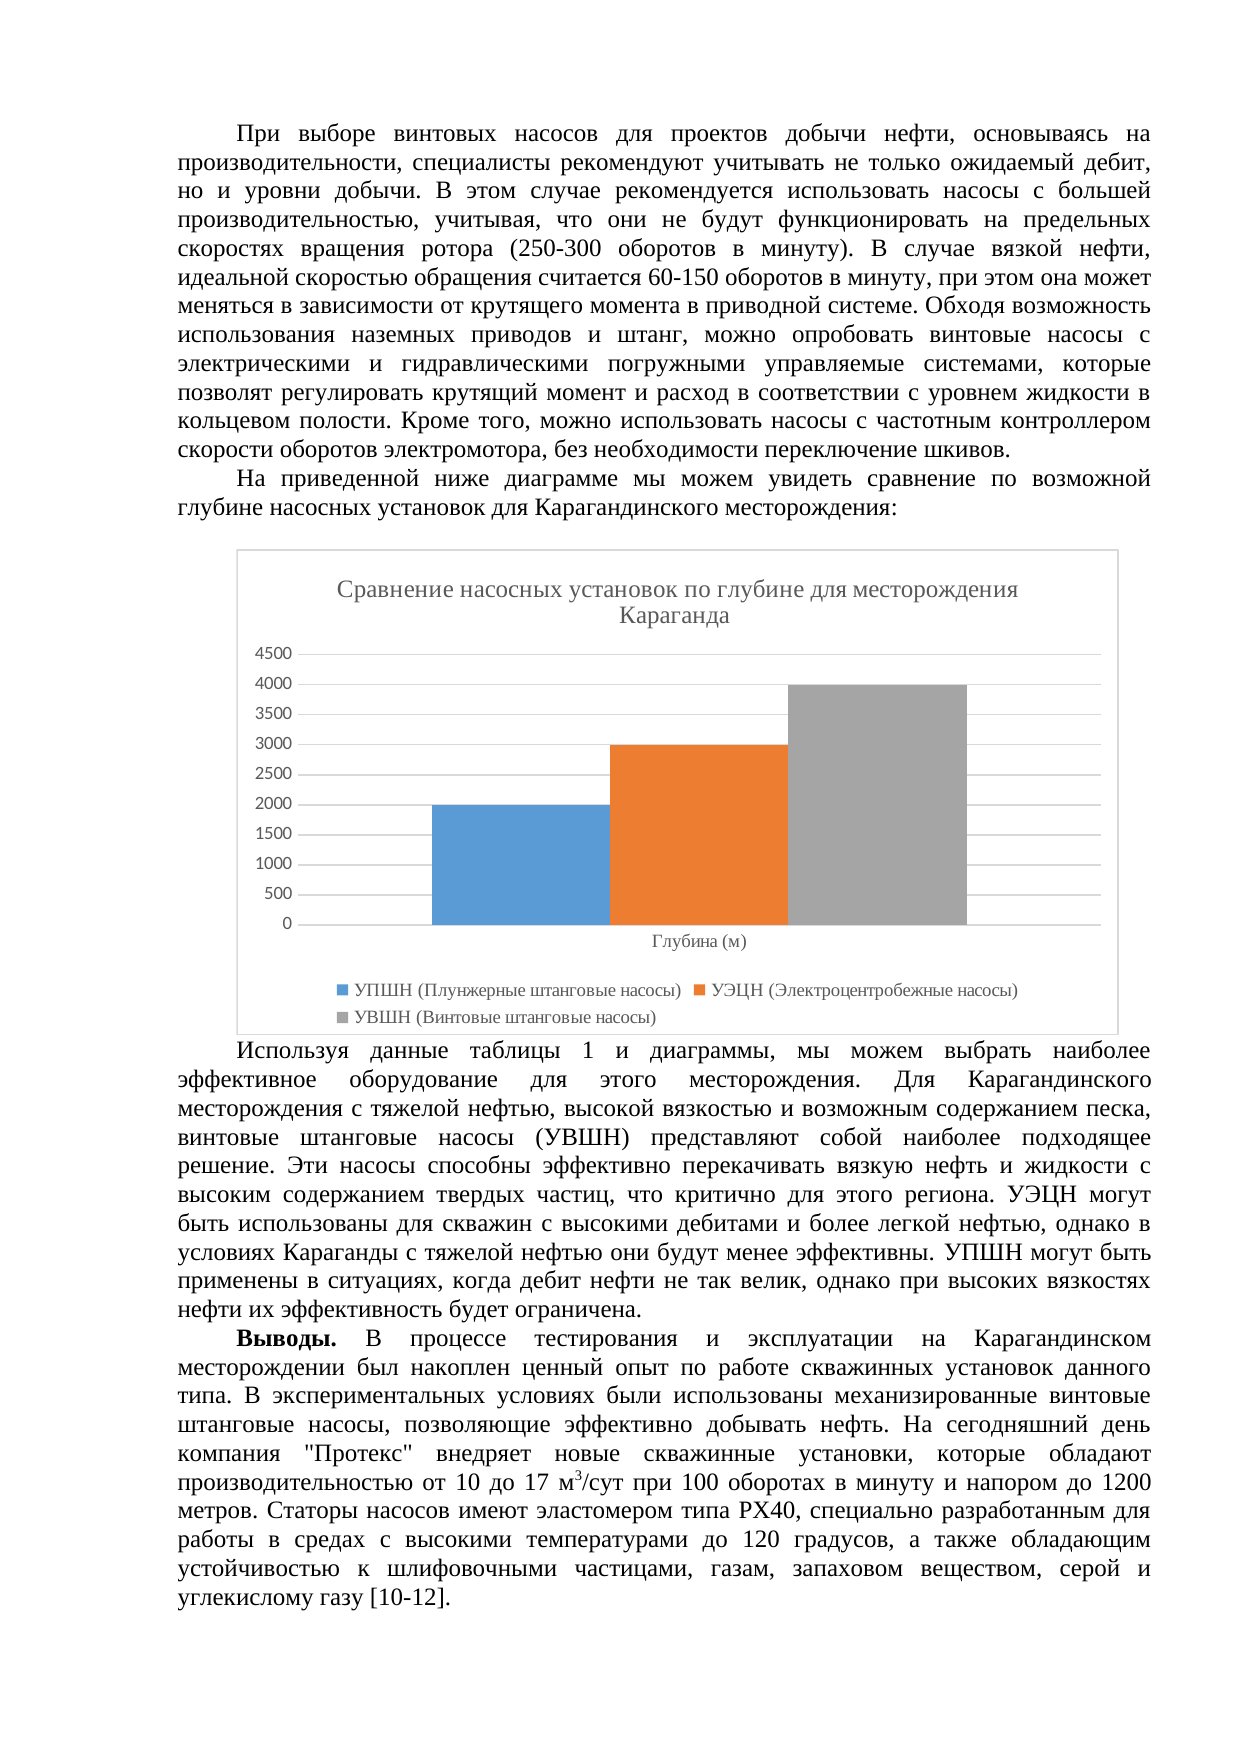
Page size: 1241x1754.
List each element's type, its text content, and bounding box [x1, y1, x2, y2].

text При выборе винтовых насосов для проектов добычи нефти, основываясь на производительности, специалисты рекомендуют учитывать не только ожидаемый дебит, но и уровни добычи. В этом случае рекомендуется использовать насосы с большей производительностью, учитывая, что они не будут функционировать на предельных скоростях вращения ротора (250-300 оборотов в минуту). В случае вязкой нефти, идеальной скоростью обращения считается 60-150 оборотов в минуту, при этом она может меняться в зависимости от крутящего момента в приводной системе. Обходя возможность использования наземных приводов и штанг, можно опробовать винтовые насосы с электрическими и гидравлическими погружными управляемые системами, которые позволят регулировать крутящий момент и расход в соответствии с уровнем жидкости в кольцевом полости. Кроме того, можно использовать насосы с частотным контроллером скорости оборотов электромотора, без необходимости переключение шкивов. [177, 118, 1152, 463]
text На приведенной ниже диаграмме мы можем увидеть сравнение по возможной глубине насосных установок для Карагандинского месторождения: [177, 463, 1152, 521]
text Выводы. В процессе тестирования и эксплуатации на Карагандинском месторождении был накоплен ценный опыт по работе скважинных установок данного типа. В экспериментальных условиях были использованы механизированные винтовые штанговые насосы, позволяющие эффективно добывать нефть. На сегодняшний день компания "Протекс" внедряет новые скважинные установки, которые обладают производительностью от 10 до 17 м3/сут при 100 оборотах в минуту и напором до 1200 метров. Статоры насосов имеют эластомером типа РХ40, специально разработанным для работы в средах с высокими температурами до 120 градусов, а также обладающим устойчивостью к шлифовочными частицами, газам, запаховом веществом, серой и углекислому газу [10-12]. [177, 1323, 1152, 1610]
text Используя данные таблицы 1 и диаграммы, мы можем выбрать наиболее эффективное оборудование для этого месторождения. Для Карагандинского месторождения с тяжелой нефтью, высокой вязкостью и возможным содержанием песка, винтовые штанговые насосы (УВШН) представляют собой наиболее подходящее решение. Эти насосы способны эффективно перекачивать вязкую нефть и жидкости с высоким содержанием твердых частиц, что критично для этого региона. УЭЦН могут быть использованы для скважин с высокими дебитами и более легкой нефтью, однако в условиях Караганды с тяжелой нефтью они будут менее эффективны. УПШН могут быть применены в ситуациях, когда дебит нефти не так велик, однако при высоких вязкостях нефти их эффективность будет ограничена. [177, 1035, 1152, 1323]
